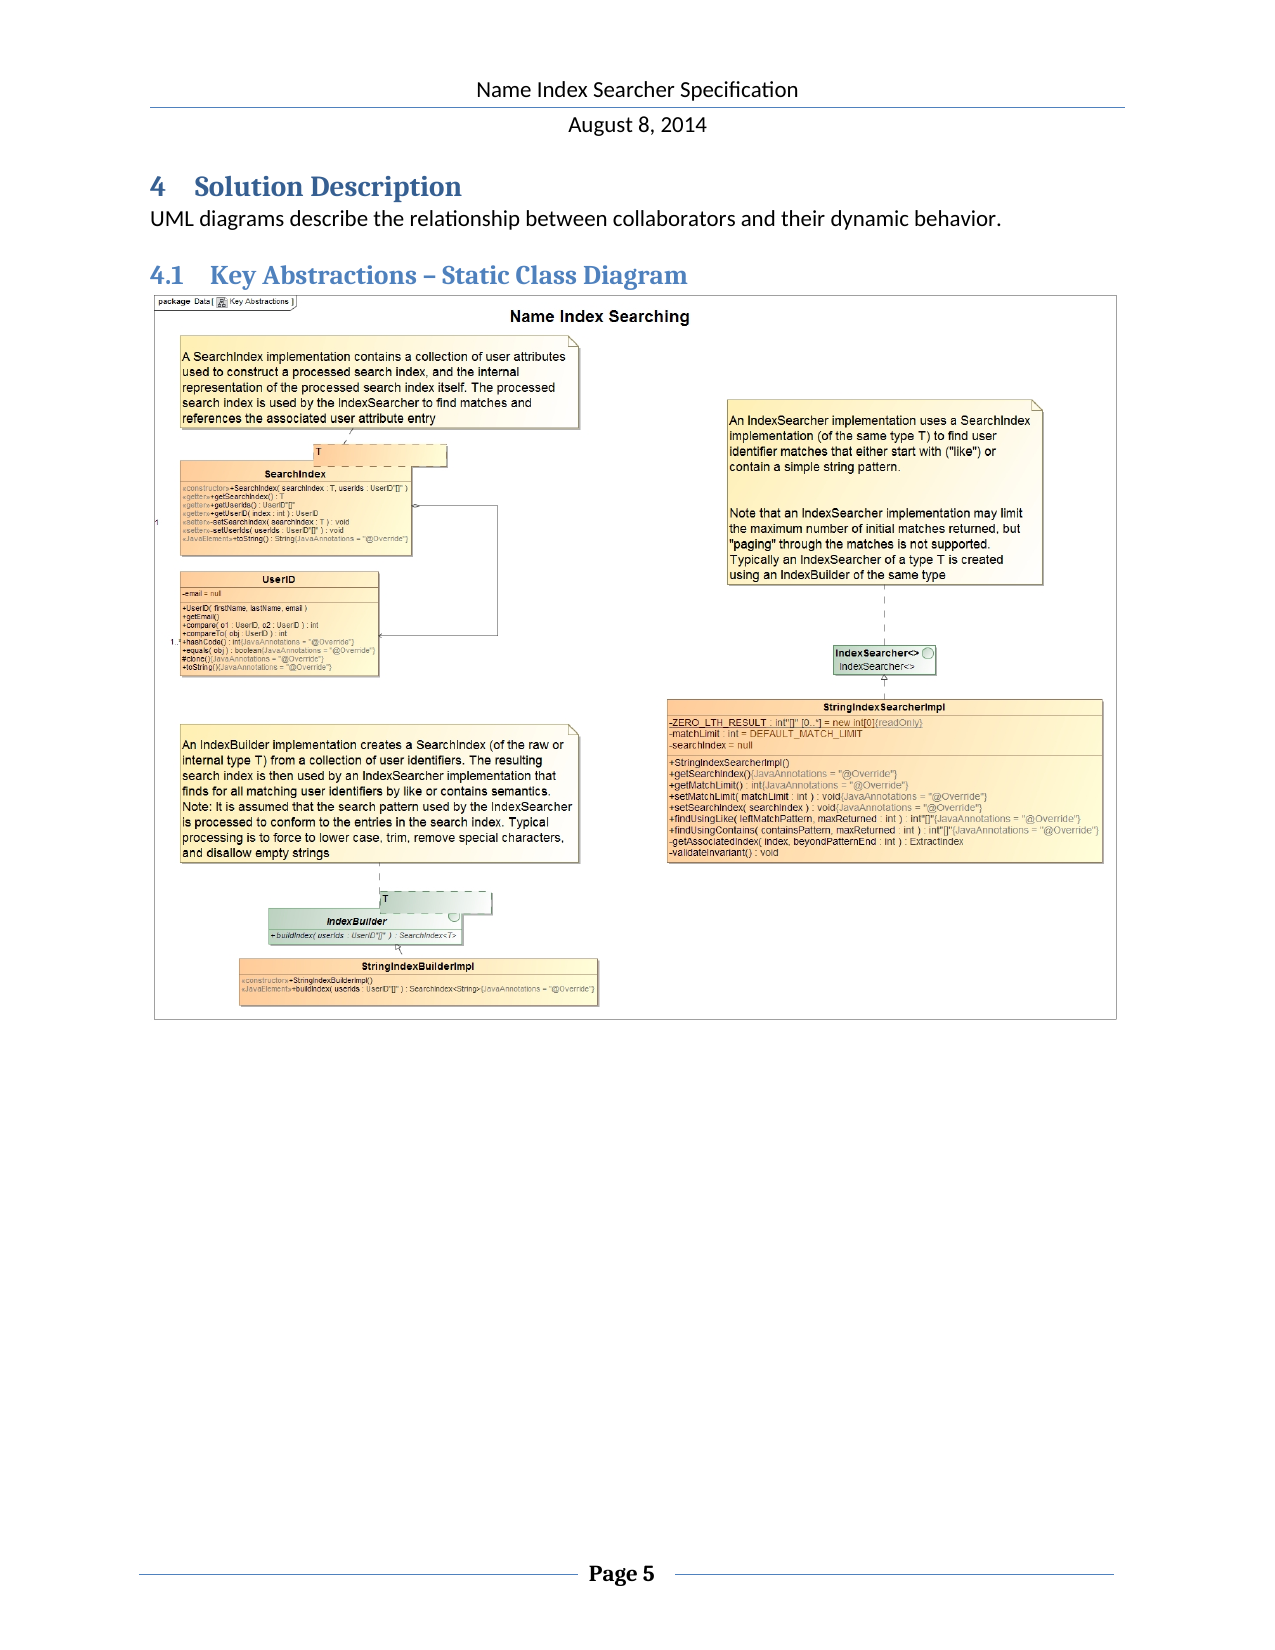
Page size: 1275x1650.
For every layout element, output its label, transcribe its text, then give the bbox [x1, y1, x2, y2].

picture [150, 291, 1125, 1029]
text UML diagrams describe the relationship between collaborators and their dynamic behavior. [150, 204, 1125, 232]
subtitle Key Abstractions – Static Class Diagram [150, 260, 1125, 291]
subtitle Solution Description [150, 171, 1125, 204]
